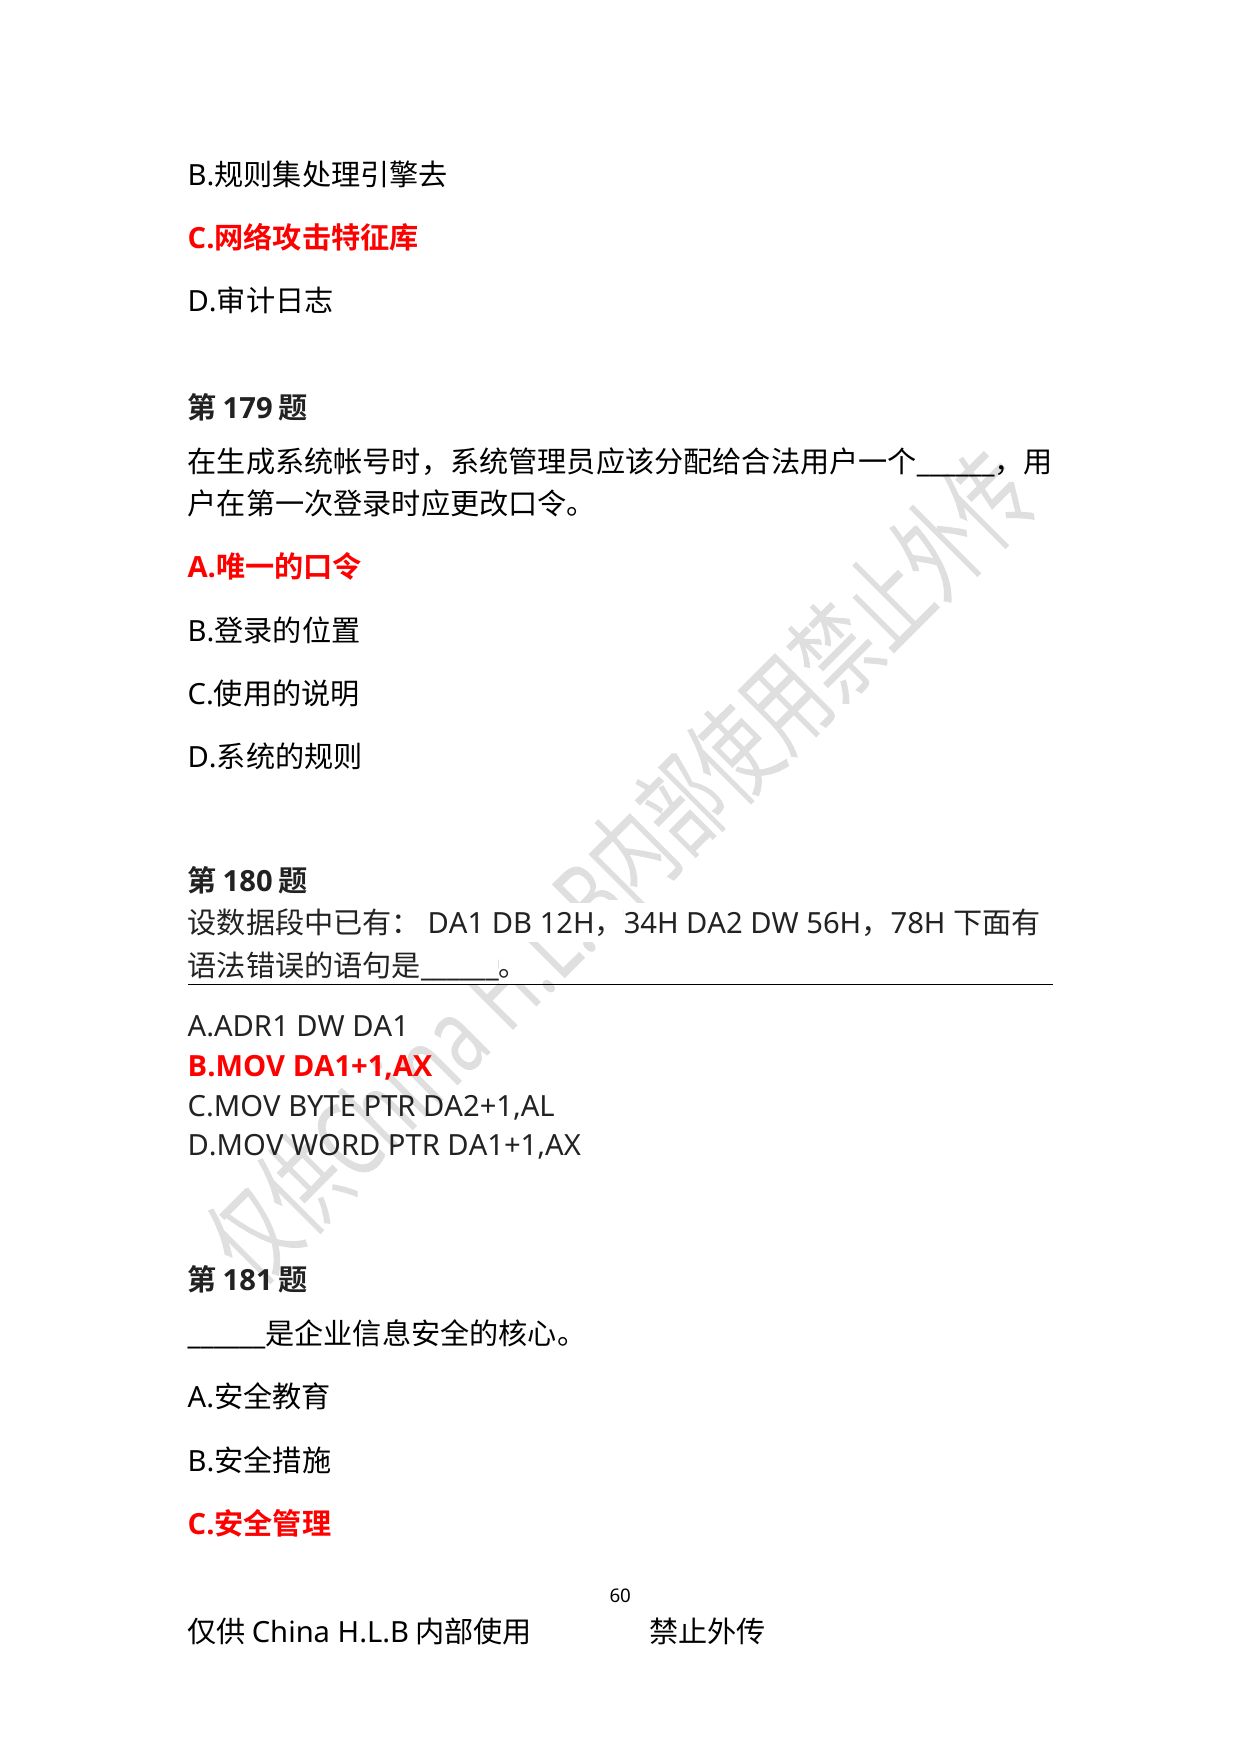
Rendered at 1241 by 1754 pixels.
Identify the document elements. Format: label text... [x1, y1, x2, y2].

text C.安全管理 [187, 1500, 1053, 1543]
text B.规则集处理引擎去 [187, 151, 1053, 194]
text D.审计日志 [187, 278, 1053, 320]
text B.安全措施 [187, 1437, 1053, 1479]
text B.登录的位置 [187, 607, 1053, 650]
text 第181题 [187, 1246, 1053, 1311]
text A.安全教育 [187, 1374, 1053, 1416]
text C.使用的说明 [187, 671, 1053, 713]
text D.系统的规则 [187, 734, 1053, 776]
text 第179题 [187, 373, 1053, 438]
text 在生成系统帐号时，系统管理员应该分配给合法用户一个______，用户在第一次登录时应更改口令。 [187, 438, 1053, 523]
text C.网络攻击特征库 [187, 214, 1053, 257]
text 第180题 设数据段中已有： DA1 DB 12H，34H DA2 DW 56H，78H 下面有语法错误的语句是______。 [187, 857, 1053, 985]
text ______是企业信息安全的核心。 [187, 1311, 1053, 1353]
text A.唯一的口令 [187, 544, 1053, 586]
text A.ADR1 DW DA1 B.MOV DA1+1,AX C.MOV BYTE PTR DA2+1,AL D.MOV WORD PTR DA1+1,AX [187, 1006, 1053, 1164]
